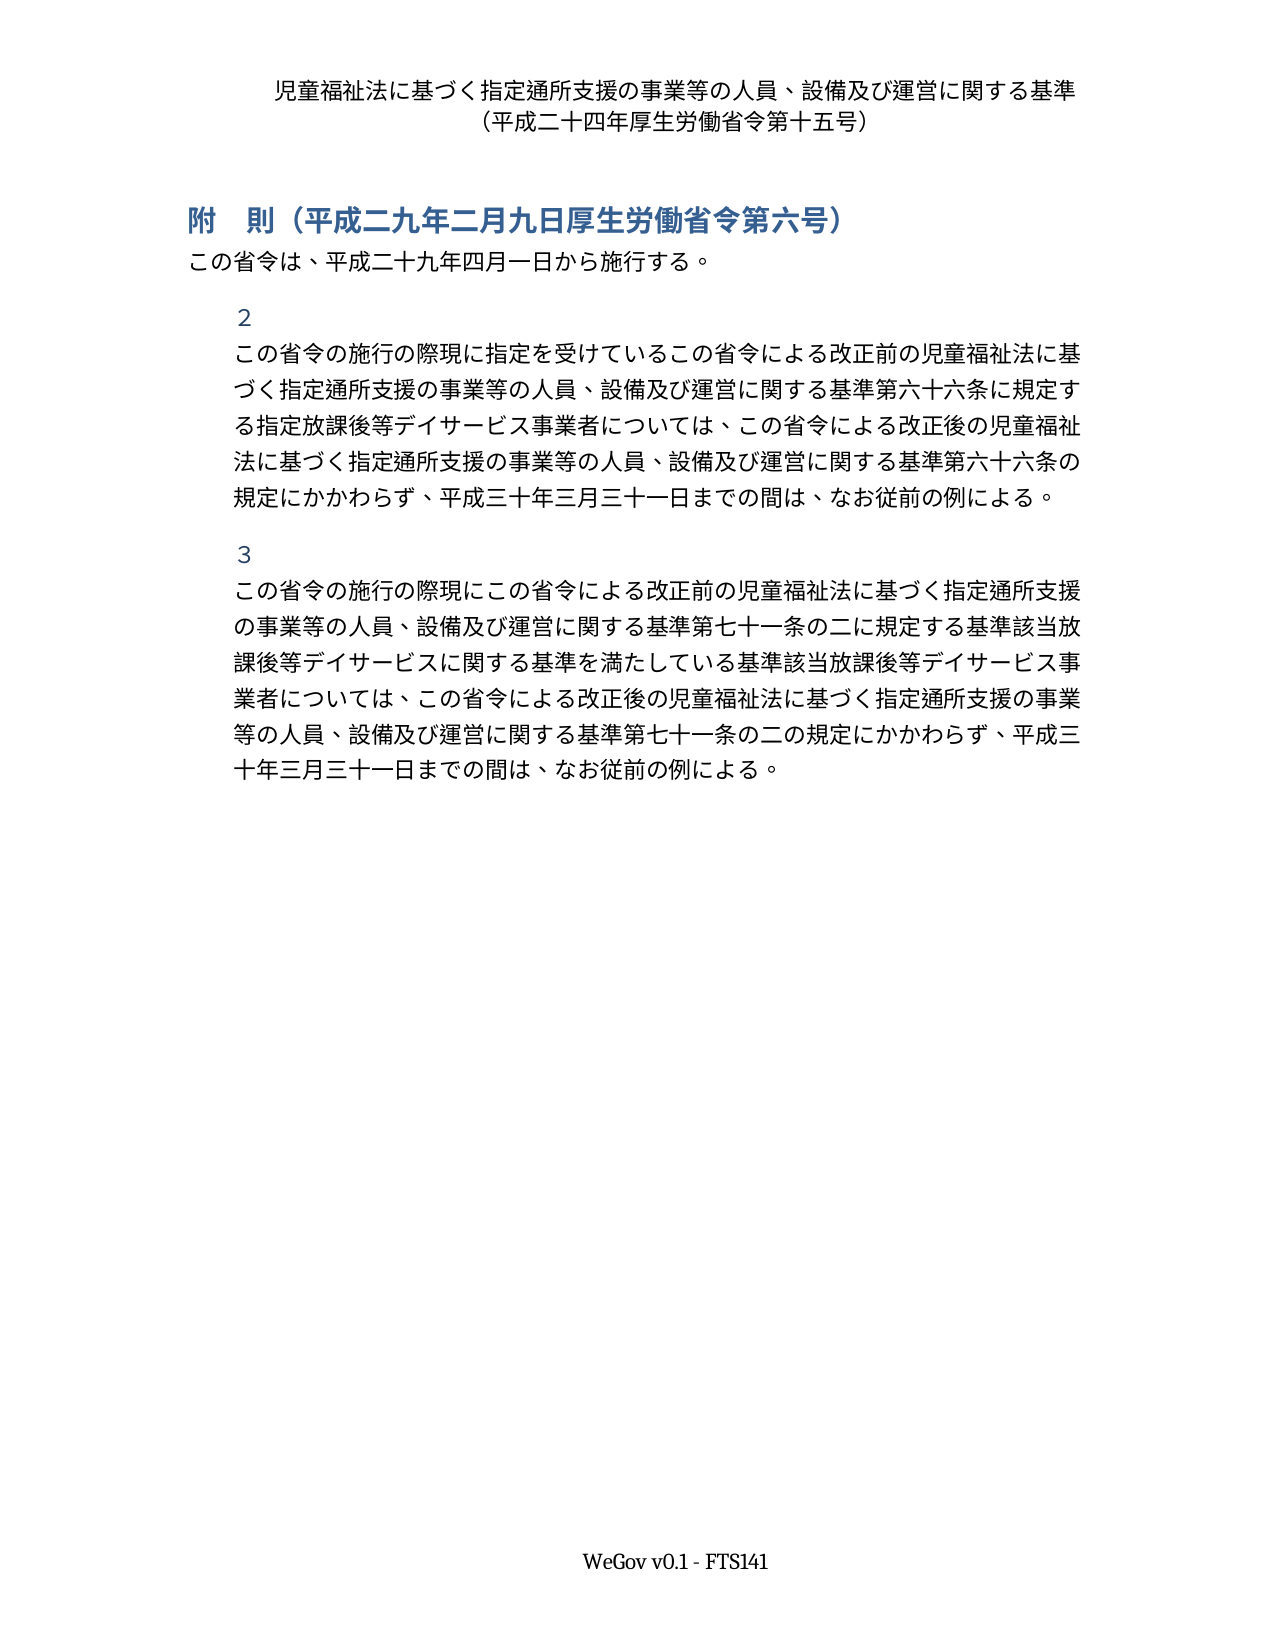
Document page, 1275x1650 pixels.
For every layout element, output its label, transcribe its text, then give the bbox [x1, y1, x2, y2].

text この省令の施行の際現に指定を受けているこの省令による改正前の児童福祉法に基づく指定通所支援の事業等の人員、設備及び運営に関する基準第六十六条に規定する指定放課後等デイサービス事業者については、この省令による改正後の児童福祉法に基づく指定通所支援の事業等の人員、設備及び運営に関する基準第六十六条の規定にかかわらず、平成三十年三月三十一日までの間は、なお従前の例による。 [233, 338, 1087, 513]
subtitle 附 則（平成二九年二月九日厚生労働省令第六号） [187, 200, 1087, 240]
text この省令は、平成二十九年四月一日から施行する。 [187, 246, 1087, 277]
subtitle ３ [233, 539, 1087, 570]
text この省令の施行の際現にこの省令による改正前の児童福祉法に基づく指定通所支援の事業等の人員、設備及び運営に関する基準第七十一条の二に規定する基準該当放課後等デイサービスに関する基準を満たしている基準該当放課後等デイサービス事業者については、この省令による改正後の児童福祉法に基づく指定通所支援の事業等の人員、設備及び運営に関する基準第七十一条の二の規定にかかわらず、平成三十年三月三十一日までの間は、なお従前の例による。 [233, 575, 1087, 786]
subtitle ２ [233, 302, 1087, 334]
